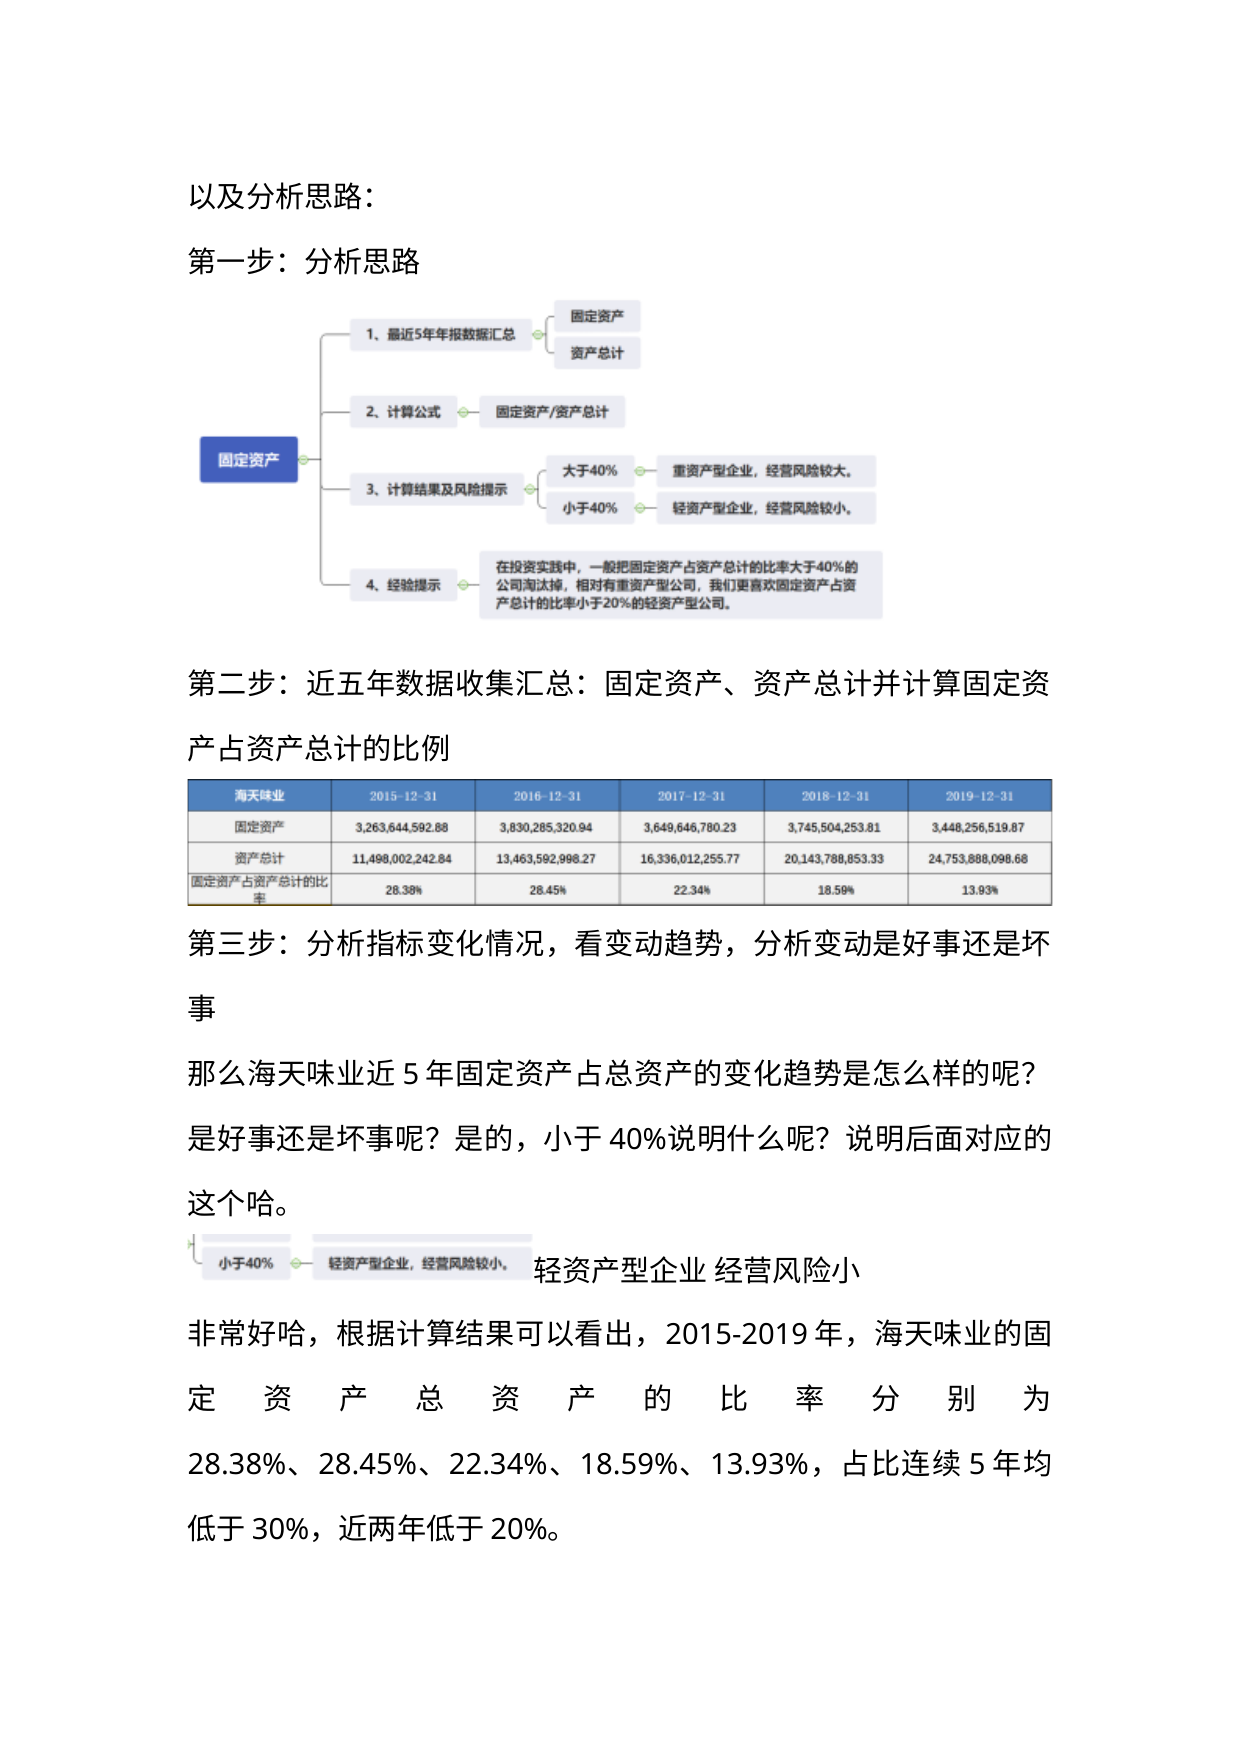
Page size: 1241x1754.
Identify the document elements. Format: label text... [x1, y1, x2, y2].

text 第二步：近五年数据收集汇总：固定资产、资产总计并计算固定资产占资产总计的比例 [187, 649, 1053, 779]
text 那么海天味业近5年固定资产占总资产的变化趋势是怎么样的呢？是好事还是坏事呢？是的，小于40%说明什么呢？说明后面对应的这个哈。 [187, 1039, 1053, 1234]
text 第一步：分析思路 [187, 227, 1053, 292]
text 第三步：分析指标变化情况，看变动趋势，分析变动是好事还是坏事 [187, 909, 1053, 1039]
picture [187, 292, 905, 633]
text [187, 162, 1053, 227]
picture [187, 779, 1053, 906]
text 非常好哈，根据计算结果可以看出，2015-2019年，海天味业的固定资产总资产的比率分别为28.38%、28.45%、22.34%、18.59%、13.93%，占比连续5年均低于30%，近两年低于20%。 [187, 1299, 1053, 1559]
picture [187, 1234, 533, 1282]
